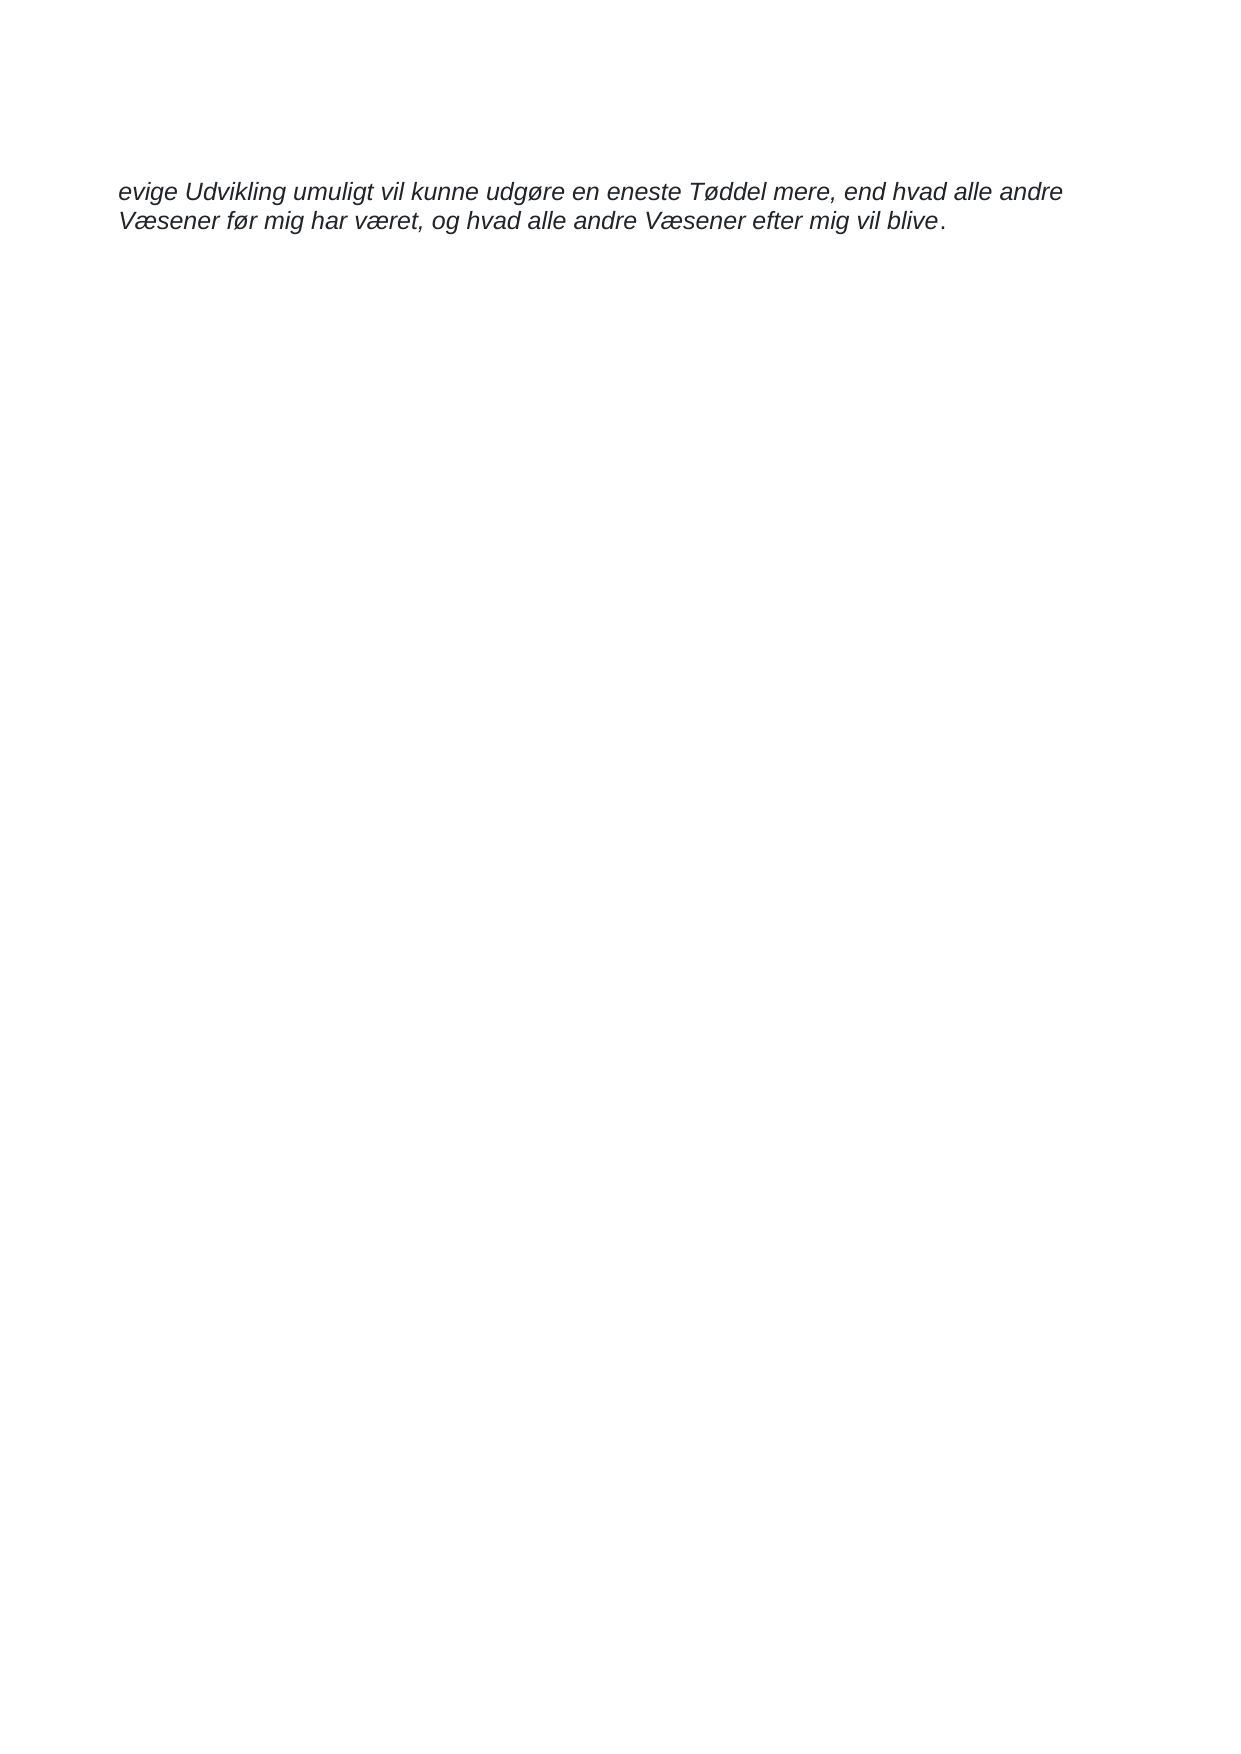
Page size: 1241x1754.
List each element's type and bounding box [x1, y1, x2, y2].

text [118, 177, 1122, 235]
